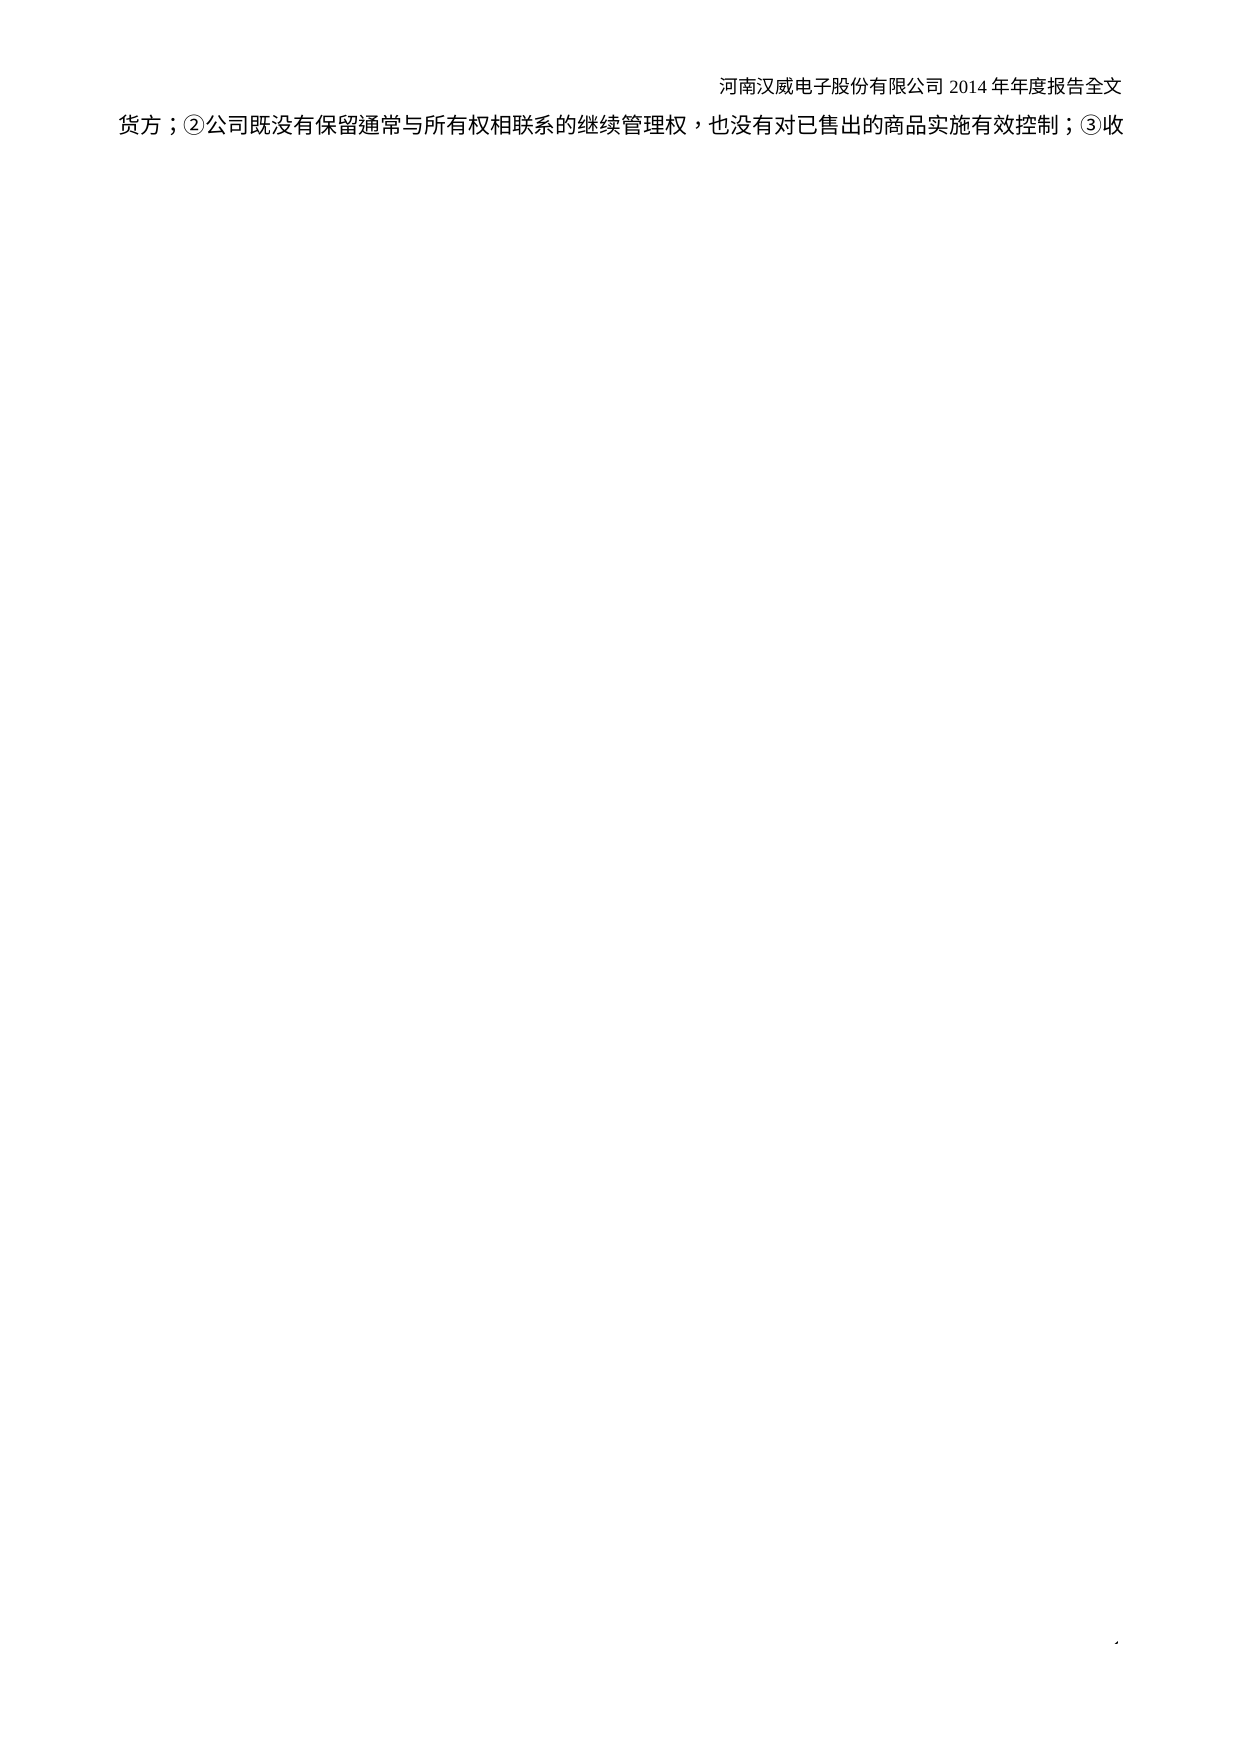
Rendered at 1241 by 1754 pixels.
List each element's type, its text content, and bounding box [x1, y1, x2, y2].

text 货方；②公司既没有保留通常与所有权相联系的继续管理权，也没有对已售出的商品实施有效控制；③收 [118, 110, 1138, 140]
